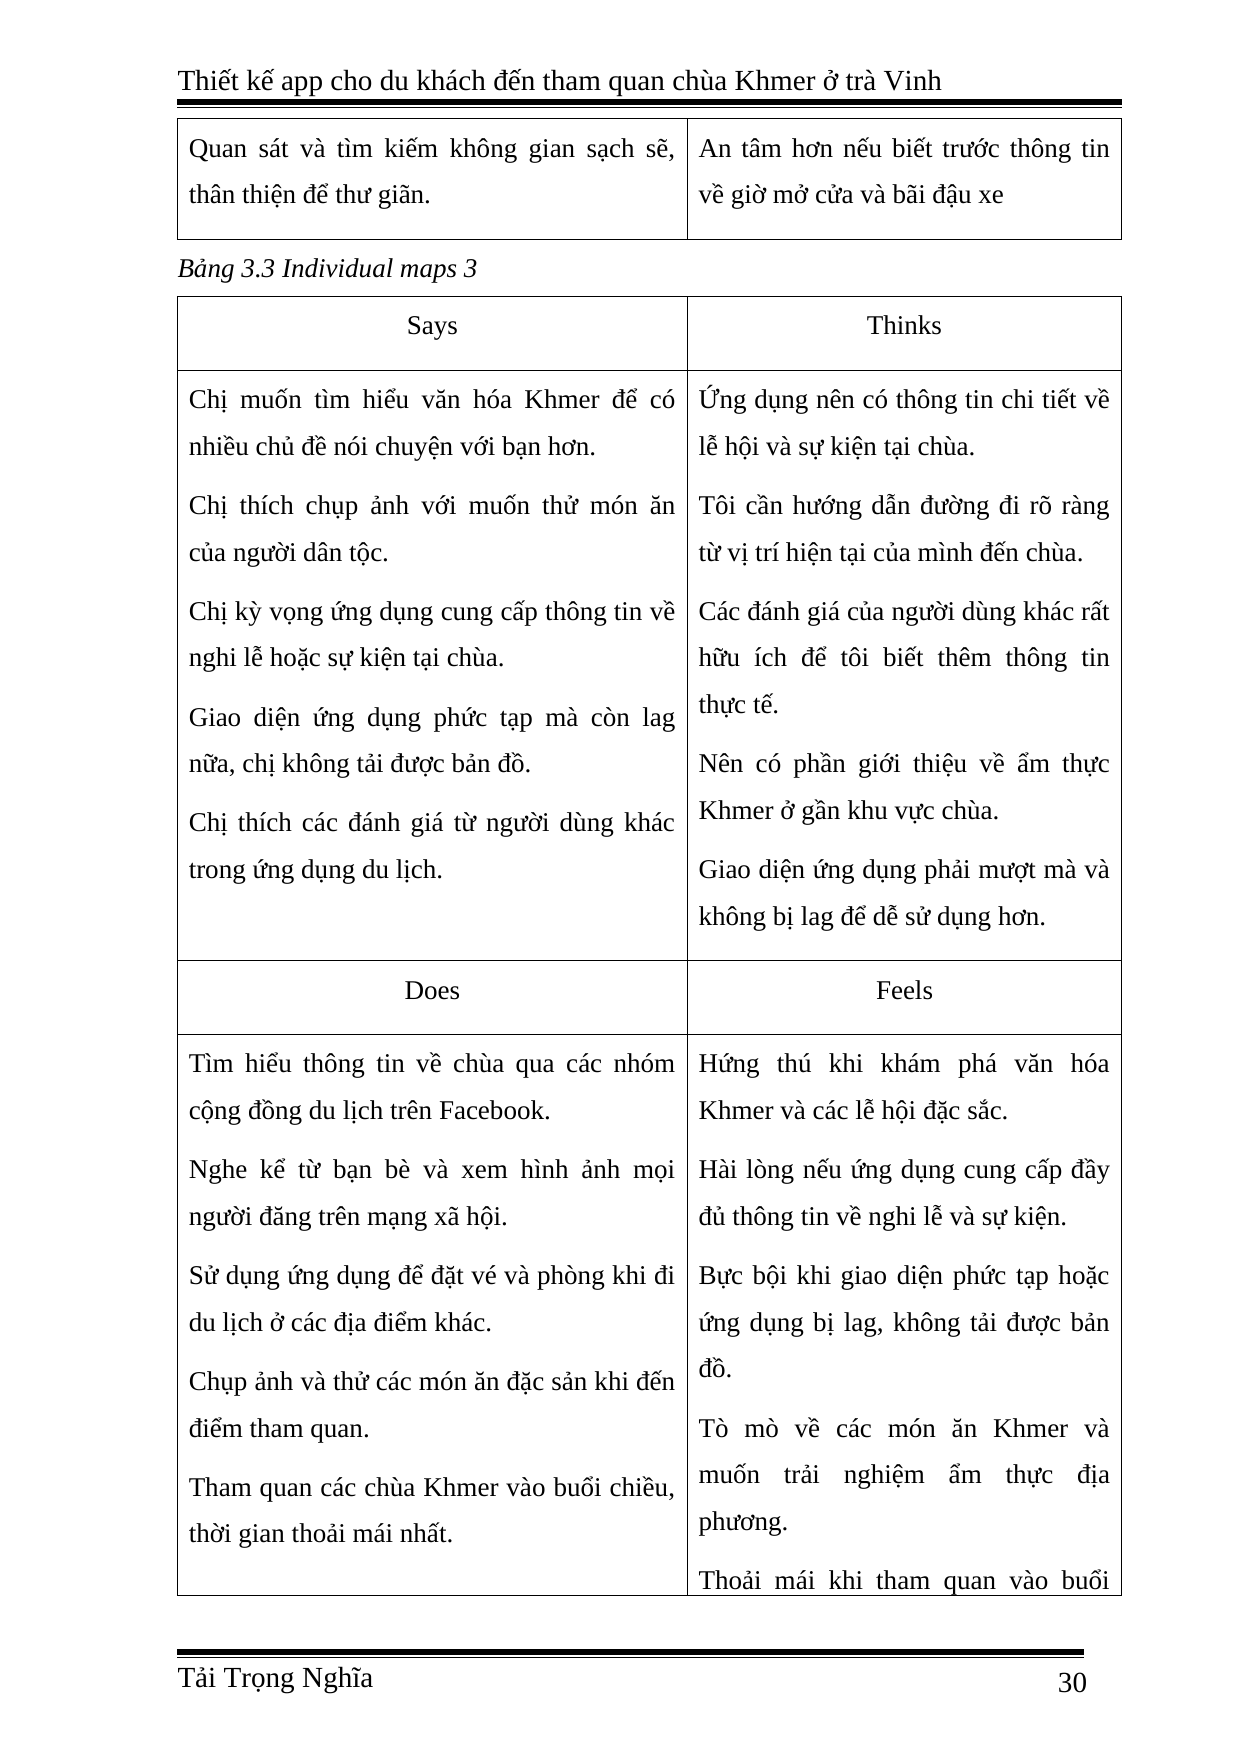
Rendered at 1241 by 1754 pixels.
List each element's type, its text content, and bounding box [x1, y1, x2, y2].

table_cell Chị muốn tìm hiểu văn hóa Khmer để có nhiều chủ đề nói chuyện với bạn hơn. Chị thích chụp ảnh với muốn thử món ăn của người dân tộc. Chị kỳ vọng ứng dụng cung cấp thông tin về nghi lễ hoặc sự kiện tại chùa. Giao diện ứng dụng phức tạp mà còn lag nữa, chị không tải được bản đồ. Chị thích các đánh giá từ người dùng khác trong ứng dụng du lịch. [178, 371, 687, 960]
table_cell Does [178, 961, 687, 1034]
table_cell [178, 1035, 687, 1595]
table_cell Ứng dụng nên có thông tin chi tiết về lễ hội và sự kiện tại chùa. Tôi cần hướng dẫn đường đi rõ ràng từ vị trí hiện tại của mình đến chùa. Các đánh giá của người dùng khác rất hữu ích để tôi biết thêm thông tin thực tế. Nên có phần giới thiệu về ẩm thực Khmer ở gần khu vực chùa. Giao diện ứng dụng phải mượt mà và không bị lag để dễ sử dụng hơn. [688, 371, 1121, 960]
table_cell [688, 119, 1121, 239]
table_cell Feels [688, 961, 1121, 1034]
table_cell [688, 1035, 1121, 1595]
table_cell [178, 119, 687, 239]
text Bảng 3.3 Individual maps 3 [177, 252, 1122, 283]
table_header Thinks [688, 297, 1121, 370]
table_header Says [178, 297, 687, 370]
